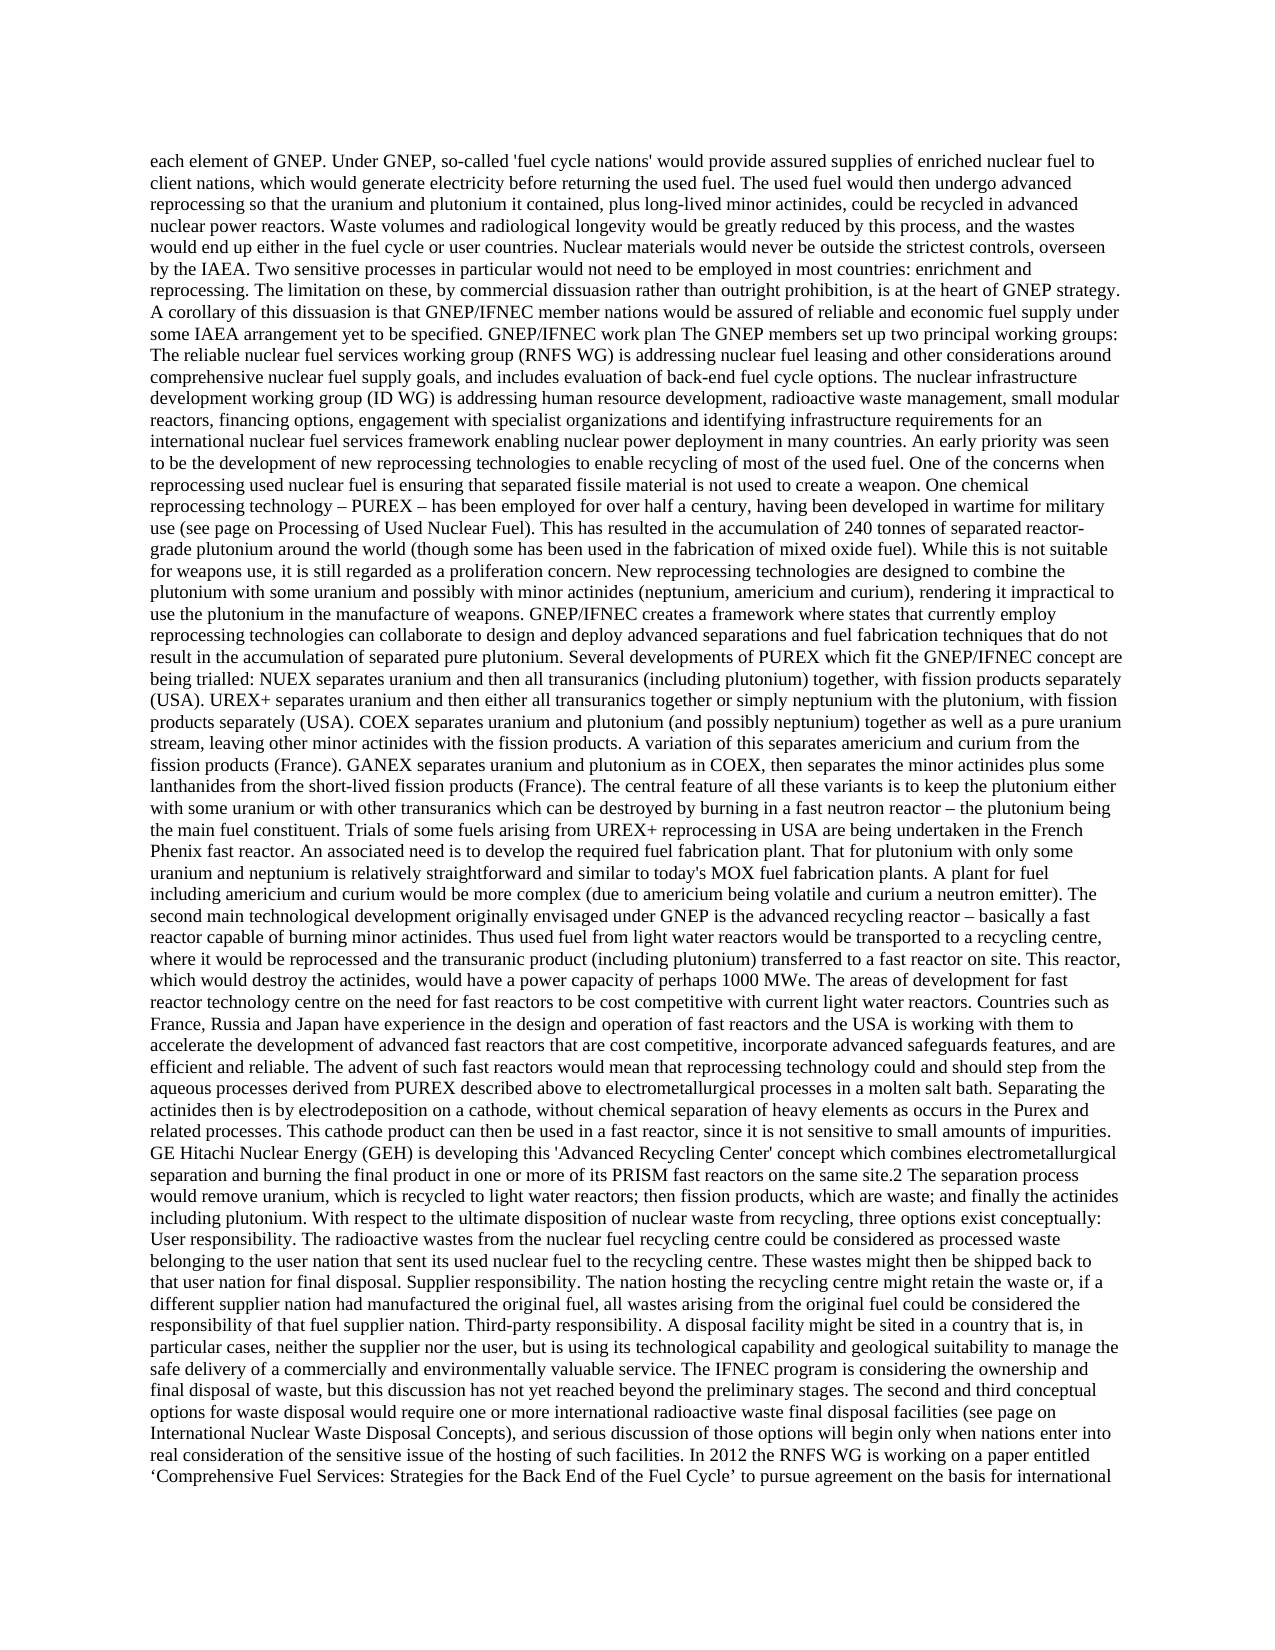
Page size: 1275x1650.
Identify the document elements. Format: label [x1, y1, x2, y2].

text [150, 150, 1125, 1487]
